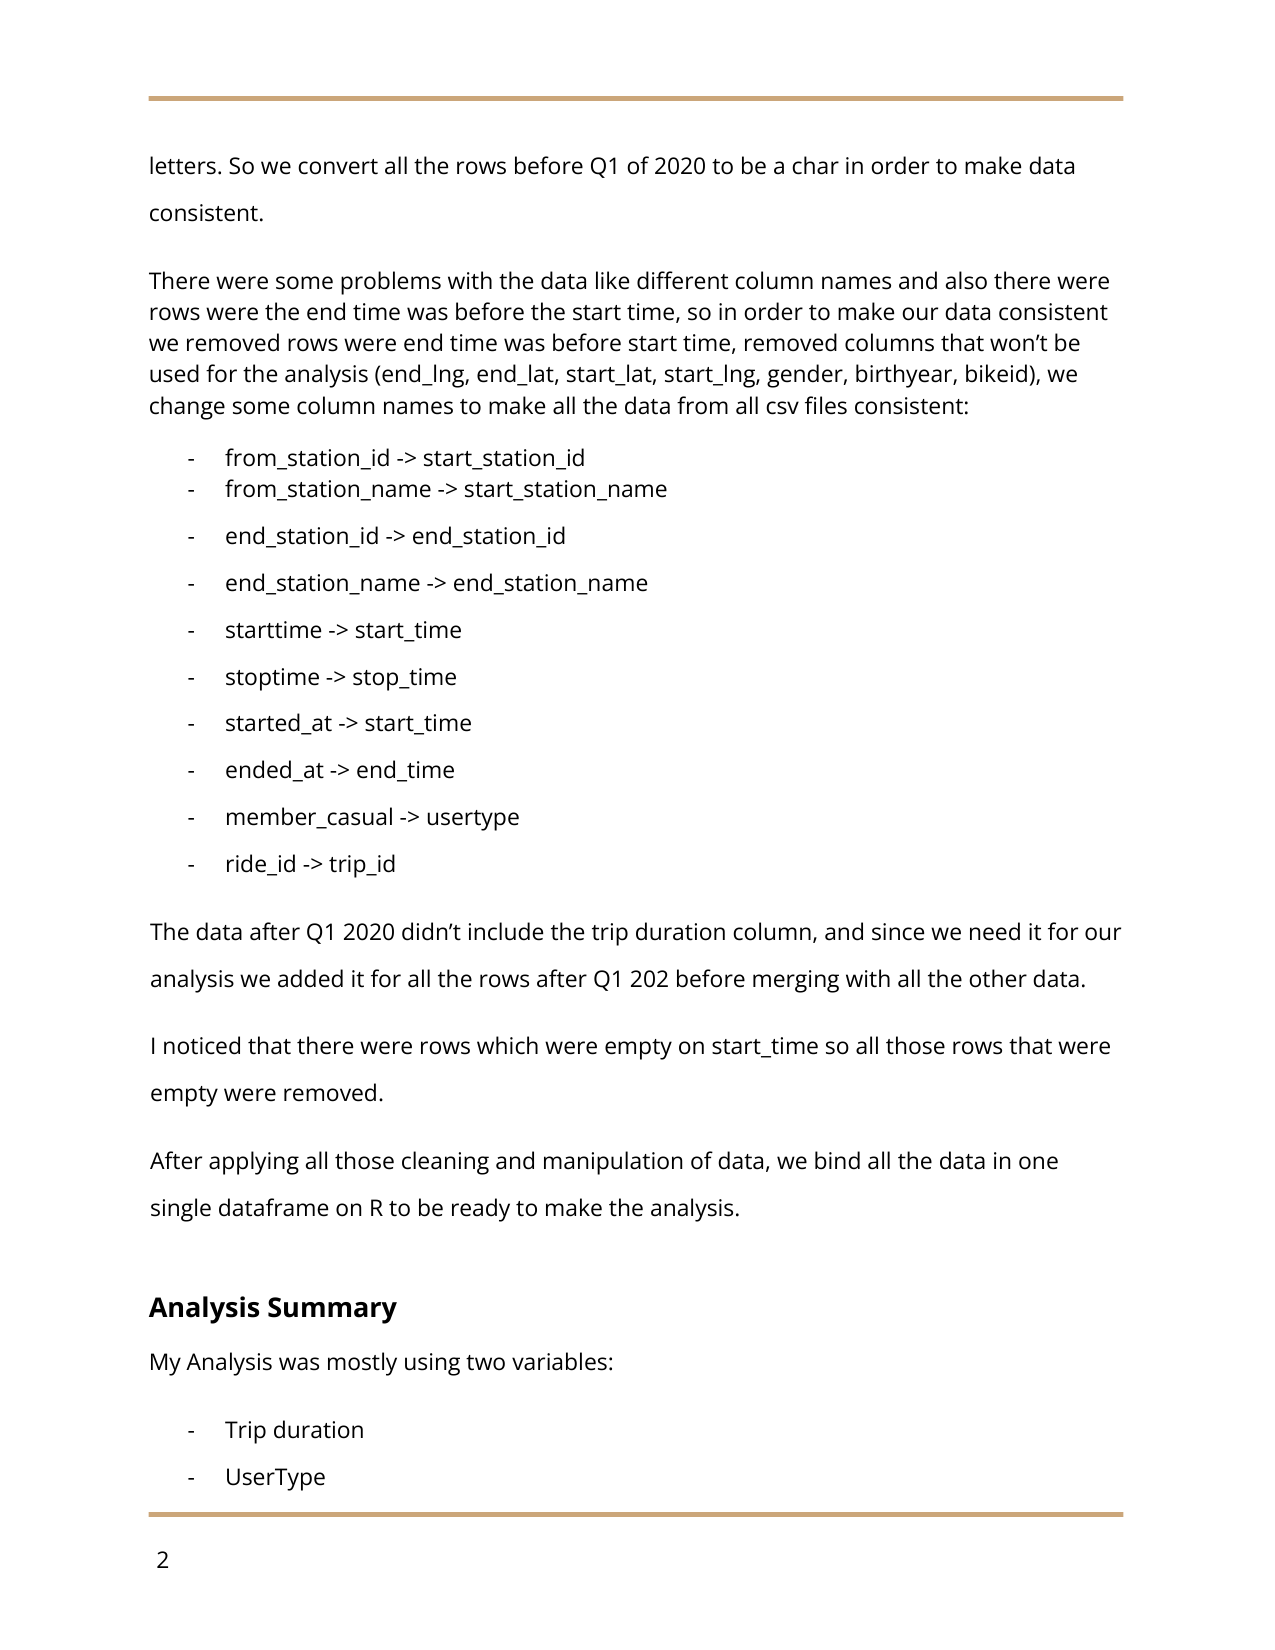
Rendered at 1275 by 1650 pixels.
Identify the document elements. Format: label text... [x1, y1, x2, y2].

list from_station_name -> start_station_name [187, 473, 1125, 504]
list UserType [187, 1461, 1125, 1492]
list ended_at -> end_time [187, 754, 1125, 785]
text There were some problems with the data like different column names and also there were rows were the end time was before the start time, so in order to make our data consistent we removed rows were end time was before start time, removed columns that won’t be used for the analysis (end_lng, end_lat, start_lat, start_lng, gender, birthyear, bikeid), we change some column names to make all the data from all csv files consistent: [148, 264, 1125, 421]
list end_station_id -> end_station_id [187, 520, 1125, 551]
list started_at -> start_time [187, 707, 1125, 738]
picture [148, 96, 1124, 101]
list ride_id -> trip_id [187, 848, 1125, 879]
list Trip duration [187, 1414, 1125, 1445]
list end_station_name -> end_station_name [187, 567, 1125, 598]
list stoptime -> stop_time [187, 660, 1125, 692]
text My Analysis was mostly using two variables: [148, 1346, 1125, 1377]
text I noticed that there were rows which were empty on start_time so all those rows that were empty were removed. [150, 1030, 1125, 1108]
picture [148, 1512, 1124, 1517]
text After applying all those cleaning and manipulation of data, we bind all the data in one single dataframe on R to be ready to make the analysis. [150, 1145, 1125, 1223]
subtitle Analysis Summary [148, 1288, 939, 1325]
text The data after Q1 2020 didn’t include the trip duration column, and since we need it for our analysis we added it for all the rows after Q1 202 before merging with all the other data. [150, 916, 1125, 994]
list starttime -> start_time [187, 613, 1125, 645]
list from_station_id -> start_station_id [187, 442, 1125, 473]
list member_casual -> usertype [187, 801, 1125, 832]
